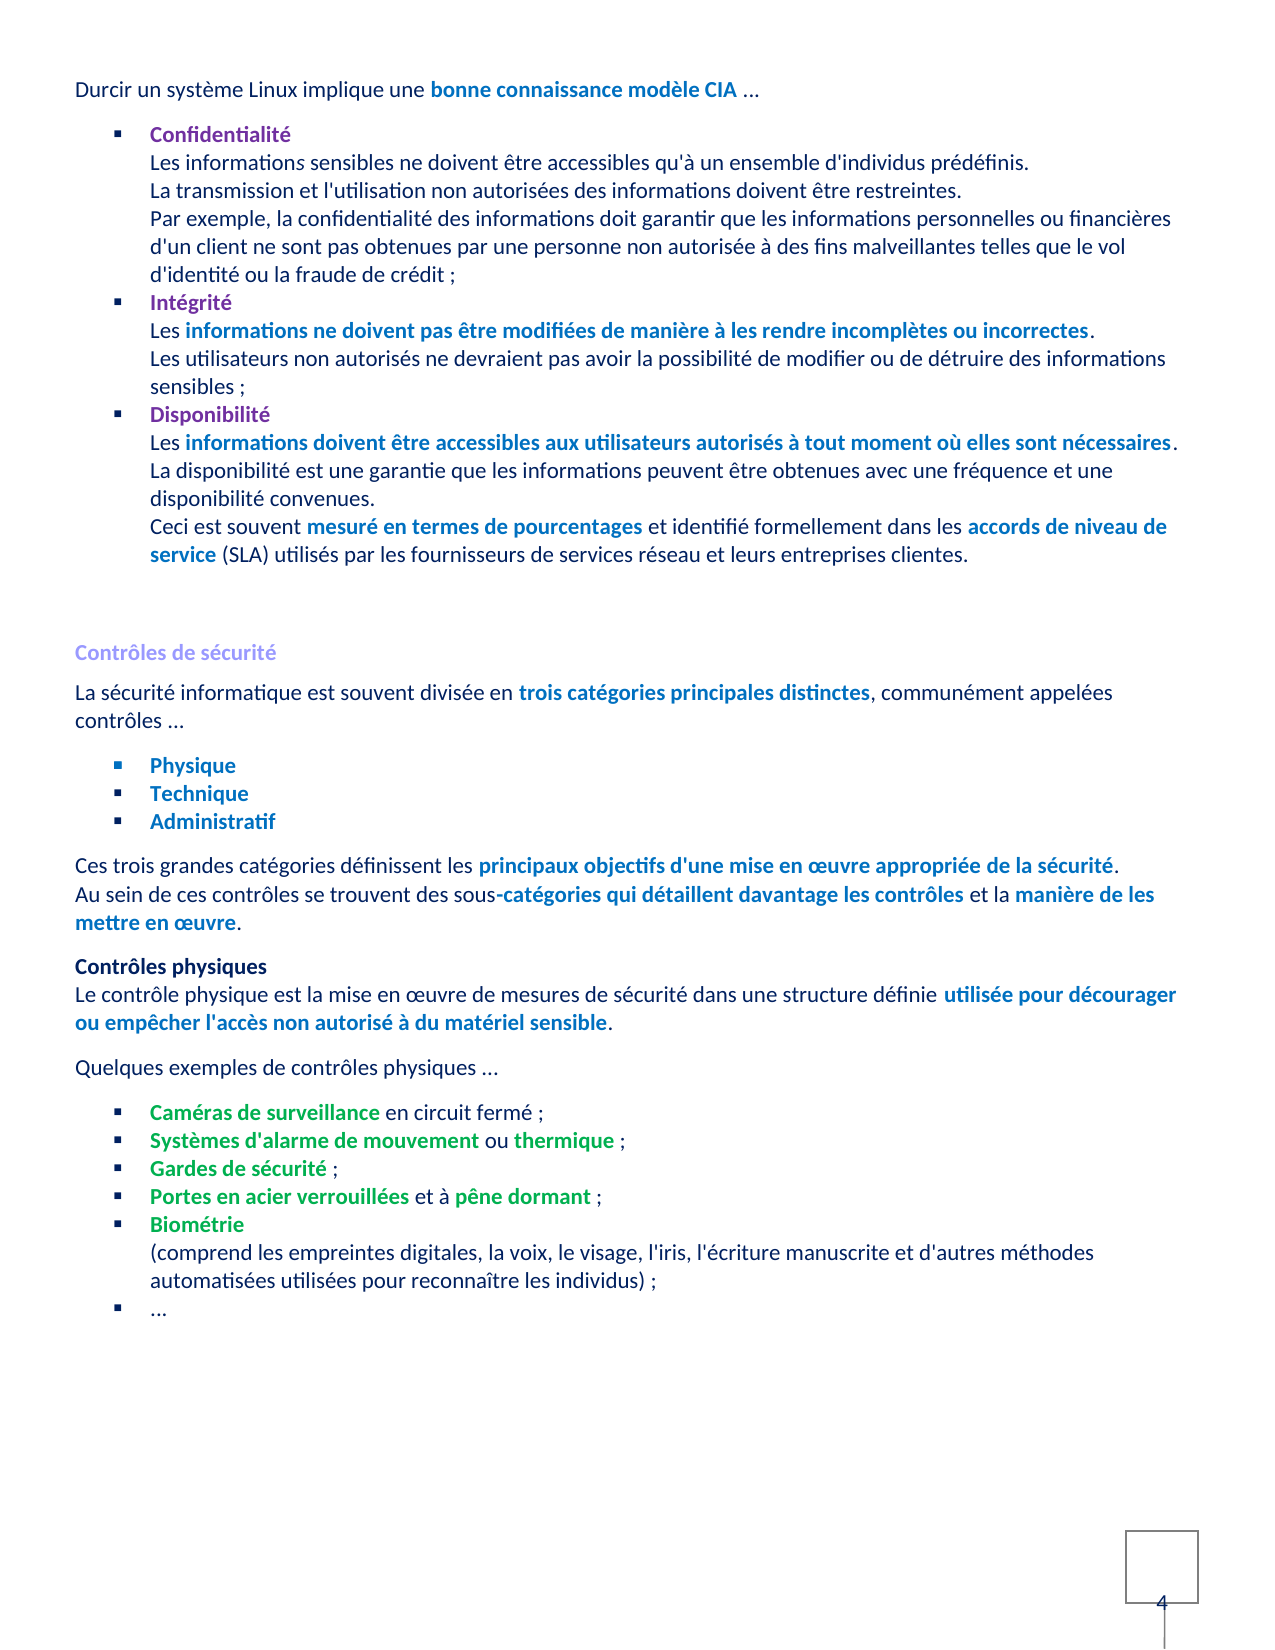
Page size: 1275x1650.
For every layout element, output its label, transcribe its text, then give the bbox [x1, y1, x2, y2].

text Contrôles physiques Le contrôle physique est la mise en œuvre de mesures de sécurité dans une structure définie utilisée pour décourager ou empêcher l'accès non autorisé à du matériel sensible. [75, 952, 1200, 1036]
list Administratif [112, 807, 1200, 835]
list Intégrité Les informations ne doivent pas être modifiées de manière à les rendre incomplètes ou incorrectes. Les utilisateurs non autorisés ne devraient pas avoir la possibilité de modifier ou de détruire des informations sensibles ; [112, 288, 1200, 400]
list Disponibilité Les informations doivent être accessibles aux utilisateurs autorisés à tout moment où elles sont nécessaires. La disponibilité est une garantie que les informations peuvent être obtenues avec une fréquence et une disponibilité convenues. Ceci est souvent mesuré en termes de pourcentages et identifié formellement dans les accords de niveau de service (SLA) utilisés par les fournisseurs de services réseau et leurs entreprises clientes. [112, 400, 1200, 568]
list Physique [112, 751, 1200, 779]
list Technique [112, 779, 1200, 807]
list Biométrie (comprend les empreintes digitales, la voix, le visage, l'iris, l'écriture manuscrite et d'autres méthodes automatisées utilisées pour reconnaître les individus) ; [112, 1210, 1200, 1294]
list ... [112, 1294, 1200, 1322]
text La sécurité informatique est souvent divisée en trois catégories principales distinctes, communément appelées contrôles ... [75, 678, 1200, 734]
list Gardes de sécurité ; [112, 1154, 1200, 1182]
text Ces trois grandes catégories définissent les principaux objectifs d'une mise en œuvre appropriée de la sécurité. Au sein de ces contrôles se trouvent des sous-catégories qui détaillent davantage les contrôles et la manière de les mettre en œuvre. [75, 852, 1200, 936]
list Portes en acier verrouillées et à pêne dormant ; [112, 1182, 1200, 1210]
list Systèmes d'alarme de mouvement ou thermique ; [112, 1126, 1200, 1154]
text Durcir un système Linux implique une bonne connaissance modèle CIA ... [75, 75, 1200, 103]
list Confidentialité Les informations sensibles ne doivent être accessibles qu'à un ensemble d'individus prédéfinis. La transmission et l'utilisation non autorisées des informations doivent être restreintes. Par exemple, la confidentialité des informations doit garantir que les informations personnelles ou financières d'un client ne sont pas obtenues par une personne non autorisée à des fins malveillantes telles que le vol d'identité ou la fraude de crédit ; [112, 120, 1200, 288]
list Caméras de surveillance en circuit fermé ; [112, 1098, 1200, 1126]
text Quelques exemples de contrôles physiques ... [75, 1053, 1200, 1081]
subtitle Contrôles de sécurité [75, 638, 1200, 666]
